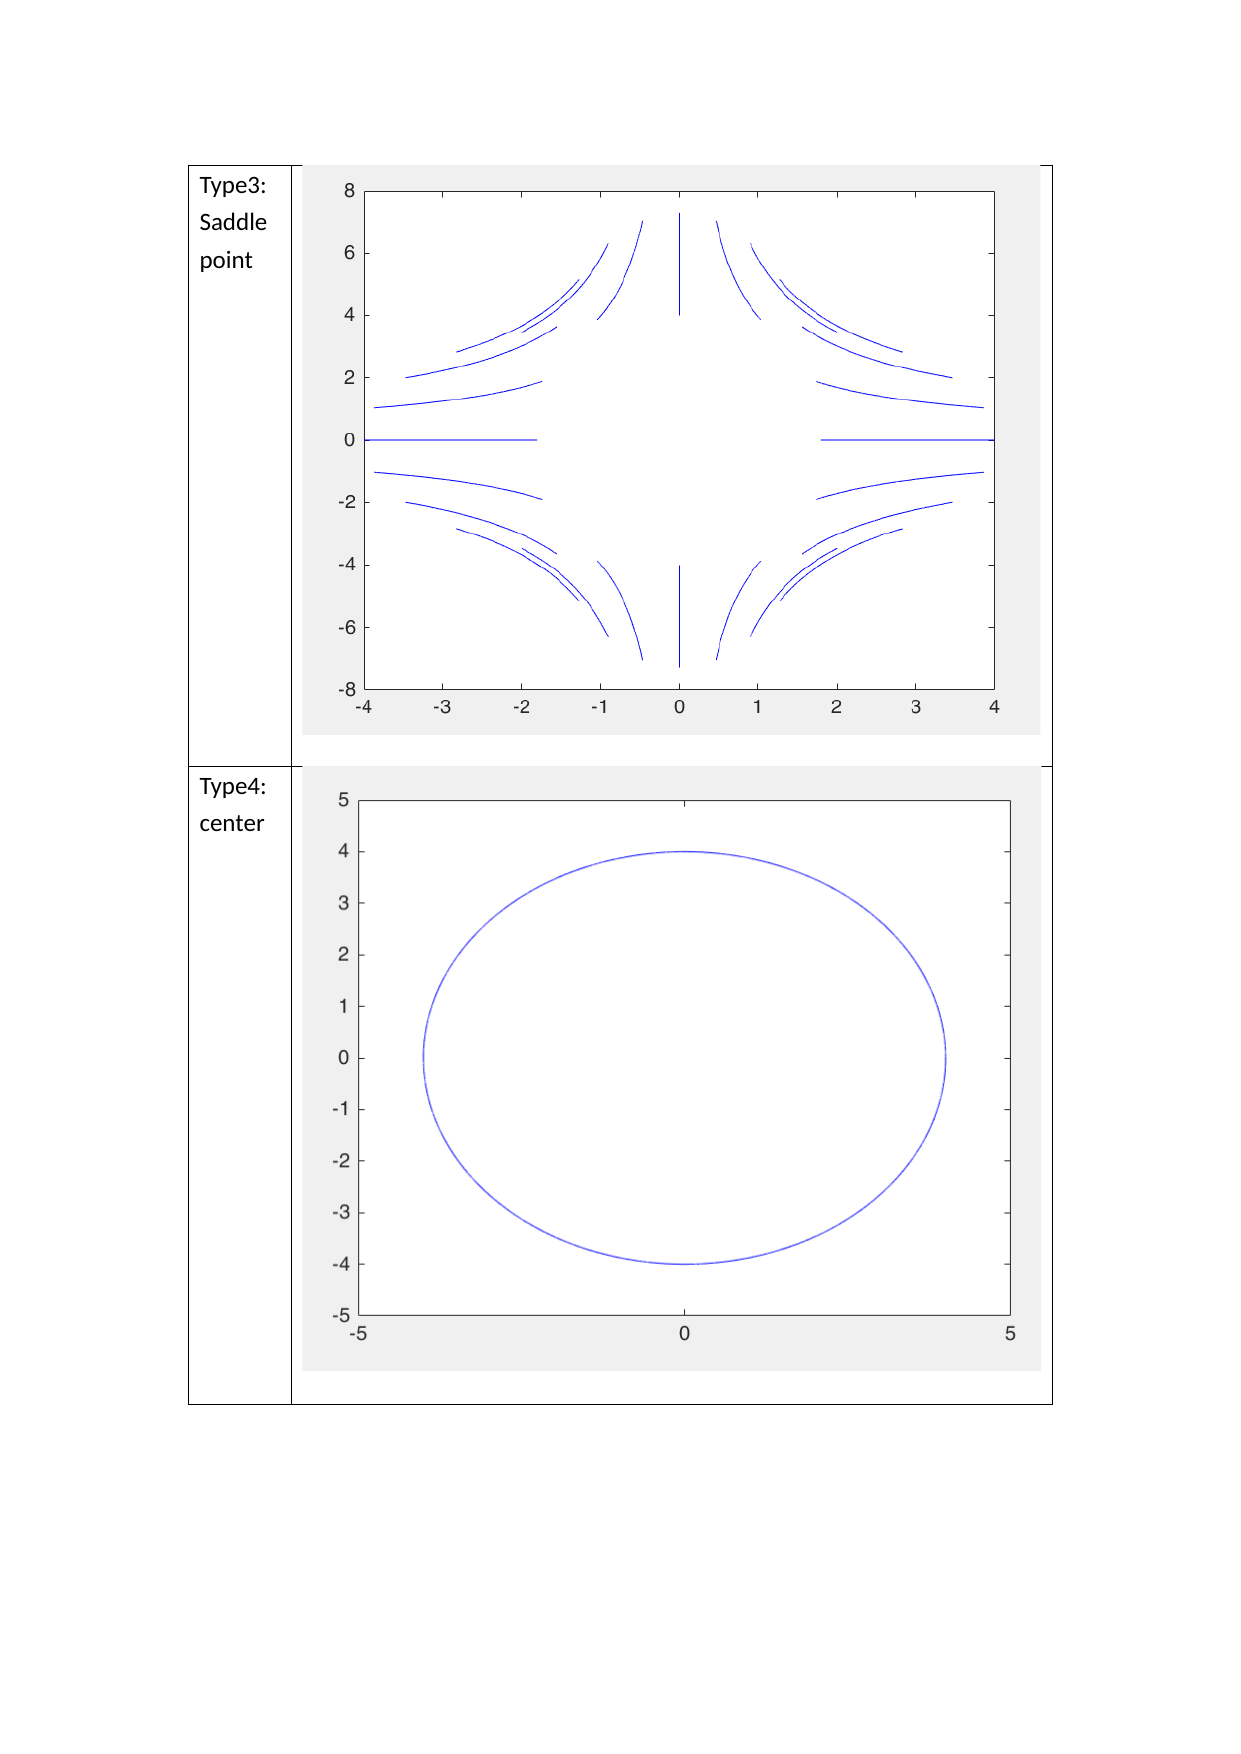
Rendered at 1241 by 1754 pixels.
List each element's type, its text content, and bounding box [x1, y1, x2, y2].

table_cell [292, 166, 1052, 766]
table_cell Type4: center [189, 767, 291, 1404]
picture [302, 165, 1041, 735]
table_cell Type3: Saddle point [189, 166, 291, 766]
table_cell [292, 767, 1052, 1404]
picture [302, 766, 1042, 1371]
